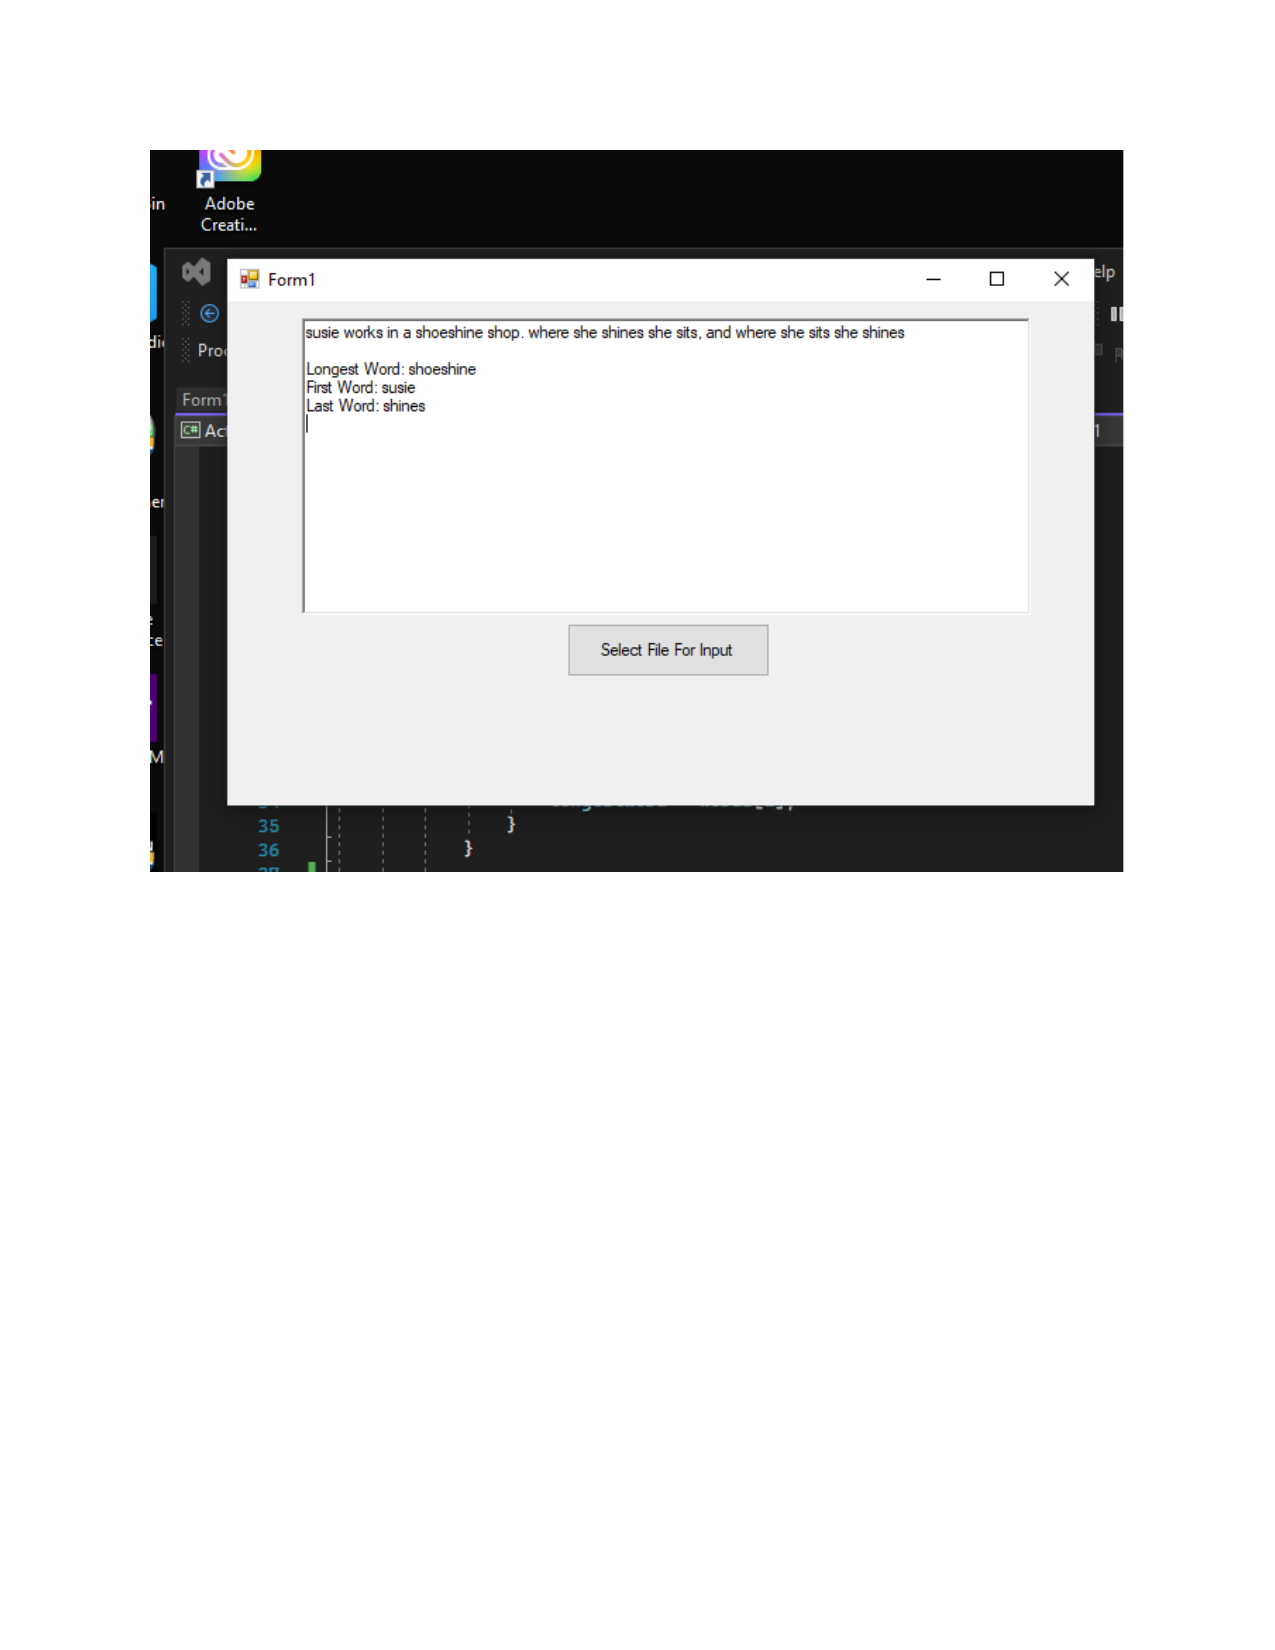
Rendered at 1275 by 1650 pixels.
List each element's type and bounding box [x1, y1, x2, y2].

picture [150, 150, 1124, 872]
